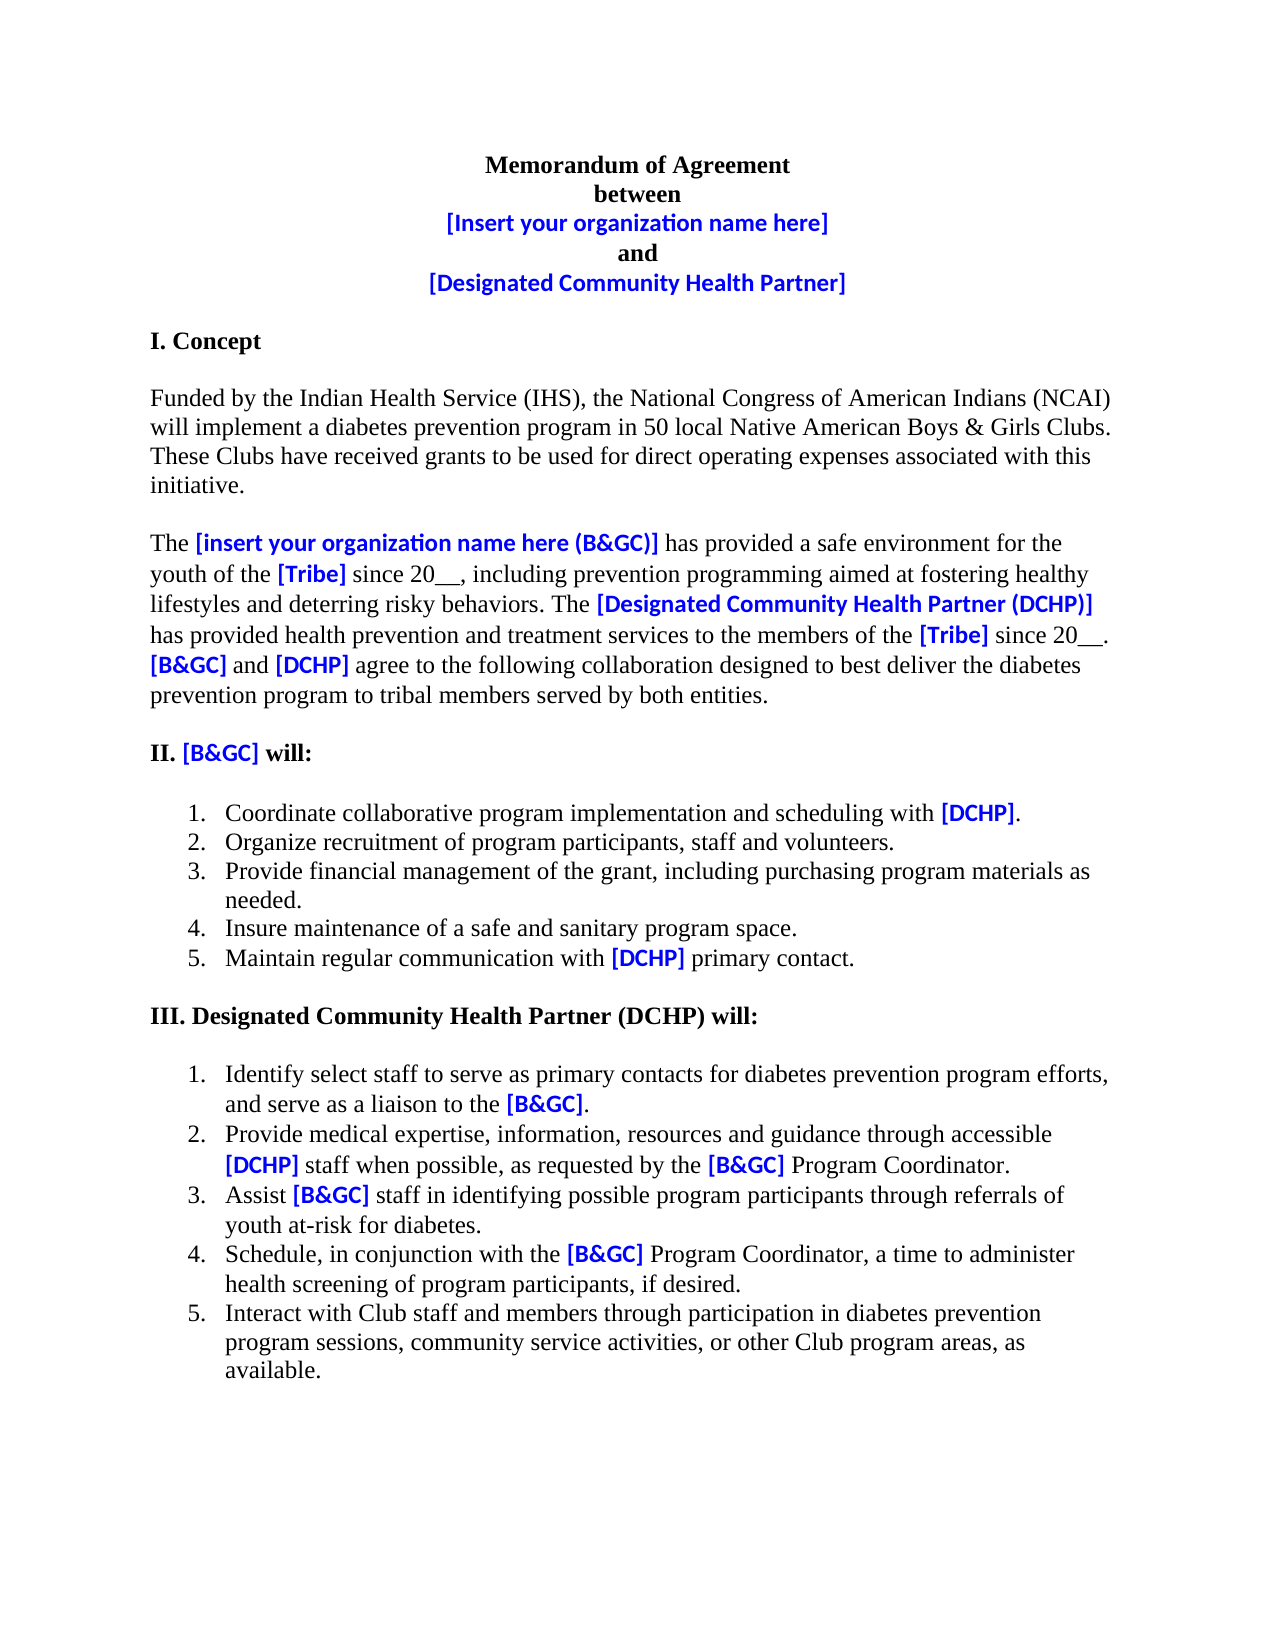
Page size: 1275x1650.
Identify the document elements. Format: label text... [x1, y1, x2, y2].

text The [insert your organization name here (B&GC)] has provided a safe environment for the youth of the [Tribe] since 20__, including prevention programming aimed at fostering healthy lifestyles and deterring risky behaviors. The [Designated Community Health Partner (DCHP)] has provided health prevention and treatment services to the members of the [Tribe] since 20__. [150, 527, 1125, 649]
text III. Designated Community Health Partner (DCHP) will: [150, 1001, 1125, 1030]
list Maintain regular communication with [DCHP] primary contact. [187, 942, 1125, 973]
list Schedule, in conjunction with the [B&GC] Program Coordinator, a time to administer health screening of program participants, if desired. [187, 1238, 1125, 1298]
text [B&GC] and [DCHP] agree to the following collaboration designed to best deliver the diabetes prevention program to tribal members served by both entities. [150, 649, 1125, 709]
list Organize recruitment of program participants, staff and volunteers. [187, 827, 1125, 856]
list Assist [B&GC] staff in identifying possible program participants through referrals of youth at-risk for diabetes. [187, 1179, 1125, 1238]
list Identify select staff to serve as primary contacts for diabetes prevention program efforts, and serve as a liaison to the [B&GC]. [187, 1059, 1125, 1118]
text I. Concept [150, 326, 1125, 355]
text II. [B&GC] will: [150, 737, 1125, 768]
text These Clubs have received grants to be used for direct operating expenses associated with this initiative. [150, 441, 1125, 498]
list Insure maintenance of a safe and sanitary program space. [187, 913, 1125, 942]
text [Insert your organization name here] [150, 207, 1125, 238]
text between [150, 179, 1125, 207]
list Provide medical expertise, information, resources and guidance through accessible [DCHP] staff when possible, as requested by the [B&GC] Program Coordinator. [187, 1118, 1125, 1179]
text [Designated Community Health Partner] [150, 267, 1125, 297]
text Memorandum of Agreement [150, 150, 1125, 179]
list Interact with Club staff and members through participation in diabetes prevention program sessions, community service activities, or other Club program areas, as available. [187, 1298, 1125, 1384]
list Coordinate collaborative program implementation and scheduling with [DCHP]. [187, 797, 1125, 827]
list Provide financial management of the grant, including purchasing program materials as needed. [187, 856, 1125, 913]
text and [150, 238, 1125, 267]
text Funded by the Indian Health Service (IHS), the National Congress of American Indians (NCAI) will implement a diabetes prevention program in 50 local Native American Boys & Girls Clubs. [150, 383, 1125, 441]
